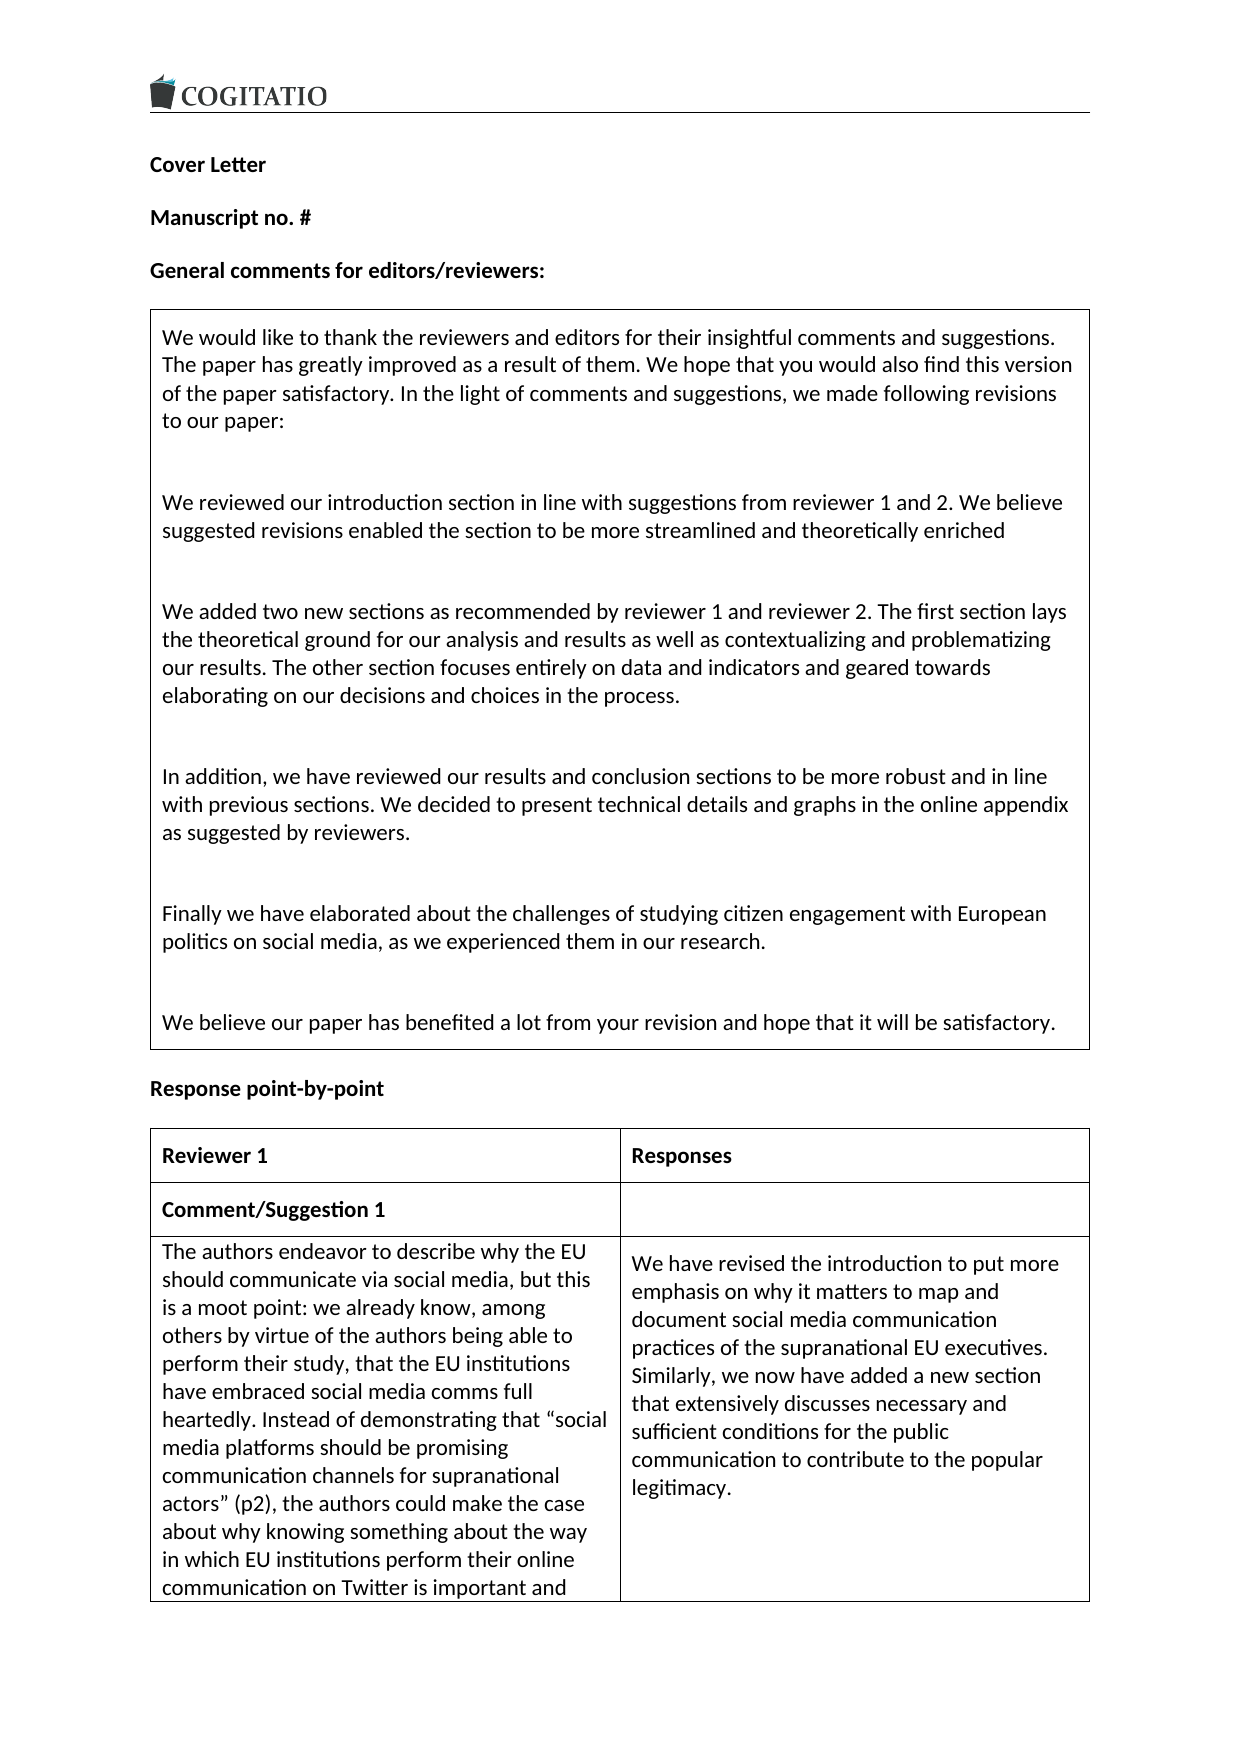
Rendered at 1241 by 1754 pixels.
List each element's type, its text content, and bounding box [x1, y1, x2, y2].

table_cell Comment/Suggestion 1 [151, 1183, 620, 1236]
table_header We would like to thank the reviewers and editors for their insightful comments and suggestions. The paper has greatly improved as a result of them. We hope that you would also find this version of the paper satisfactory. In the light of comments and suggestions, we made following revisions to our paper: We reviewed our introduction section in line with suggestions from reviewer 1 and 2. We believe suggested revisions enabled the section to be more streamlined and theoretically enriched We added two new sections as recommended by reviewer 1 and reviewer 2. The first section lays the theoretical ground for our analysis and results as well as contextualizing and problematizing our results. The other section focuses entirely on data and indicators and geared towards elaborating on our decisions and choices in the process. In addition, we have reviewed our results and conclusion sections to be more robust and in line with previous sections. We decided to present technical details and graphs in the online appendix as suggested by reviewers. Finally we have elaborated about the challenges of studying citizen engagement with European politics on social media, as we experienced them in our research. We believe our paper has benefited a lot from your revision and hope that it will be satisfactory. [151, 310, 1089, 1048]
table_header Responses [621, 1129, 1089, 1182]
text Response point-by-point [150, 1074, 1090, 1103]
picture [150, 73, 327, 110]
text General comments for editors/reviewers: [150, 256, 1090, 284]
text Manuscript no. # [150, 203, 1090, 231]
text Cover Letter [150, 150, 1090, 178]
table_header Reviewer 1 [151, 1129, 620, 1182]
table_cell [621, 1183, 1089, 1236]
